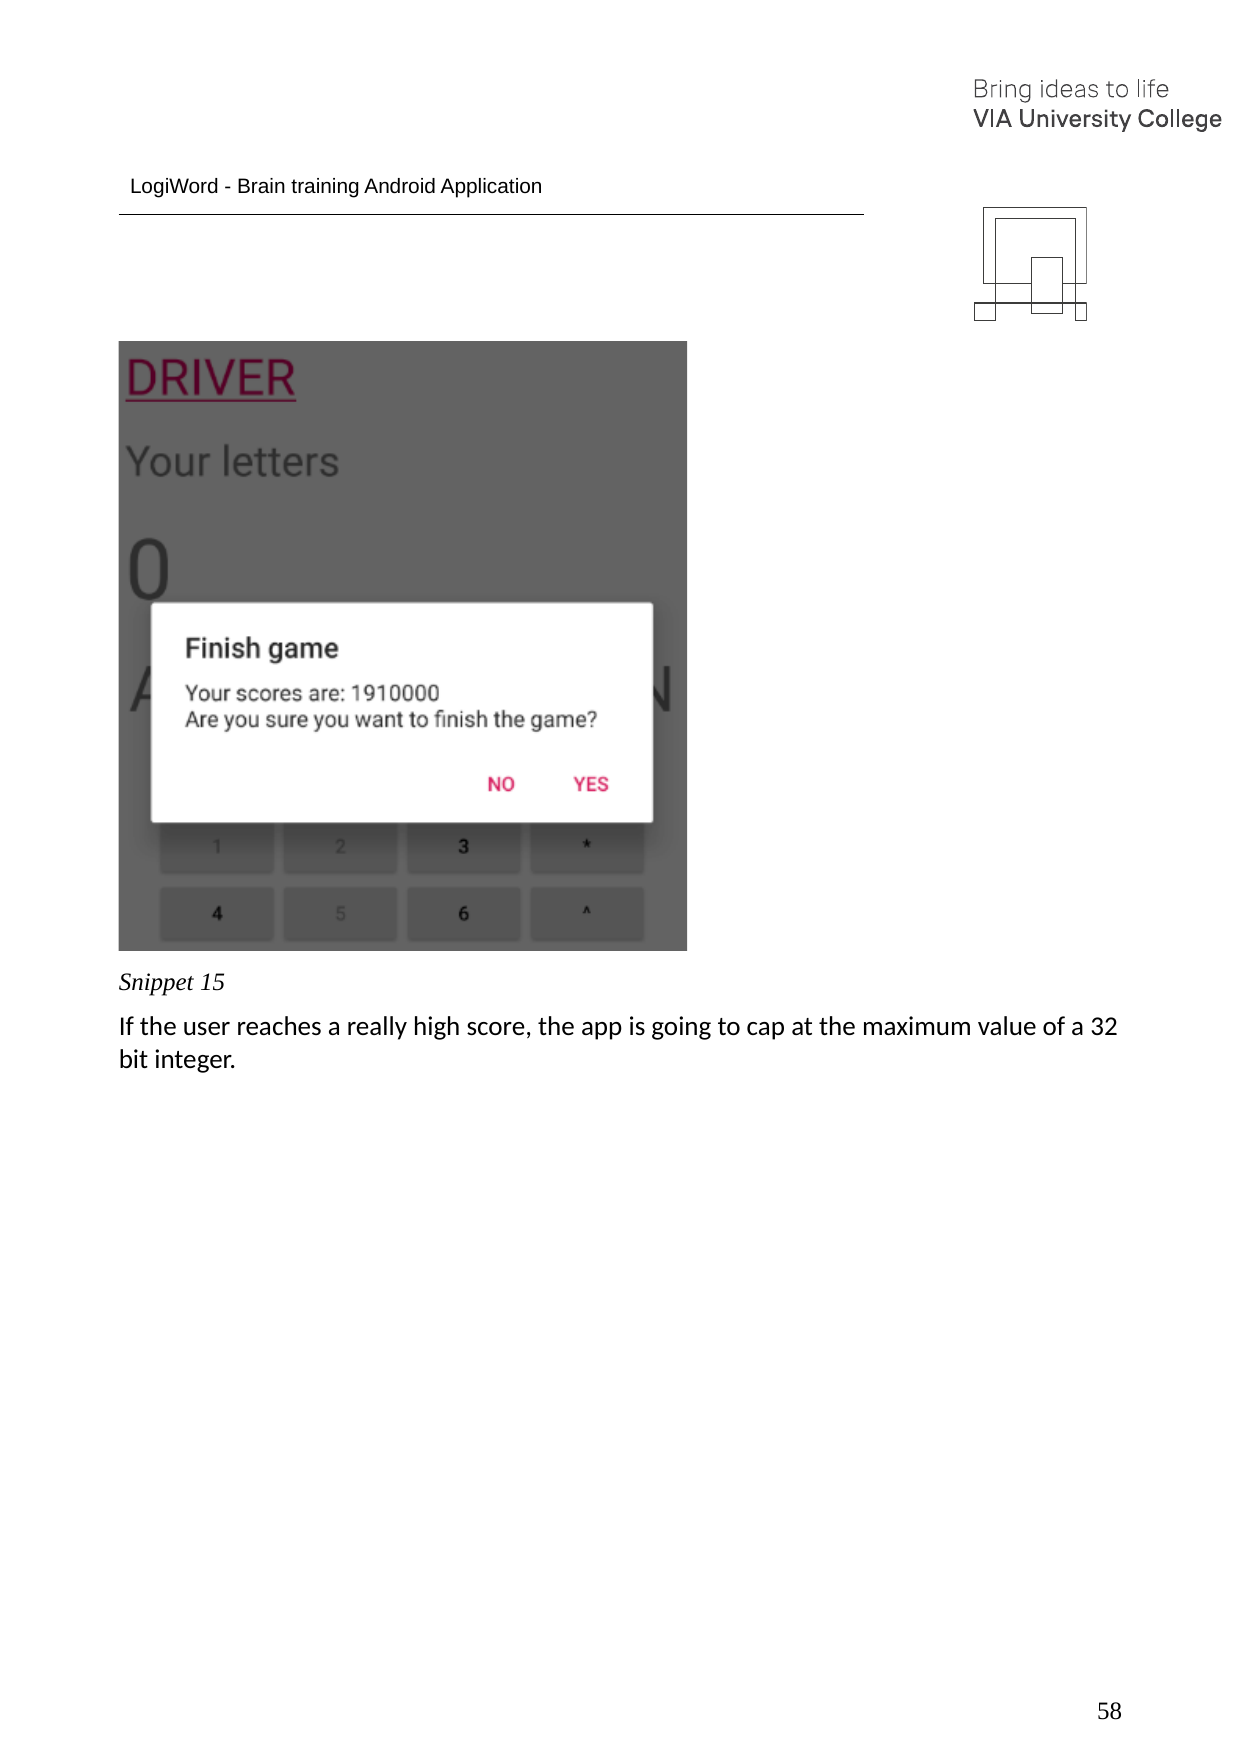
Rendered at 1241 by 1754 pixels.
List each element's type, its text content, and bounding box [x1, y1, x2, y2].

picture [118, 341, 688, 951]
text If the user reaches a really high score, the app is going to cap at the maximum value of a 32 bit integer. [118, 1009, 1122, 1075]
text Snippet 15 [118, 967, 1122, 996]
